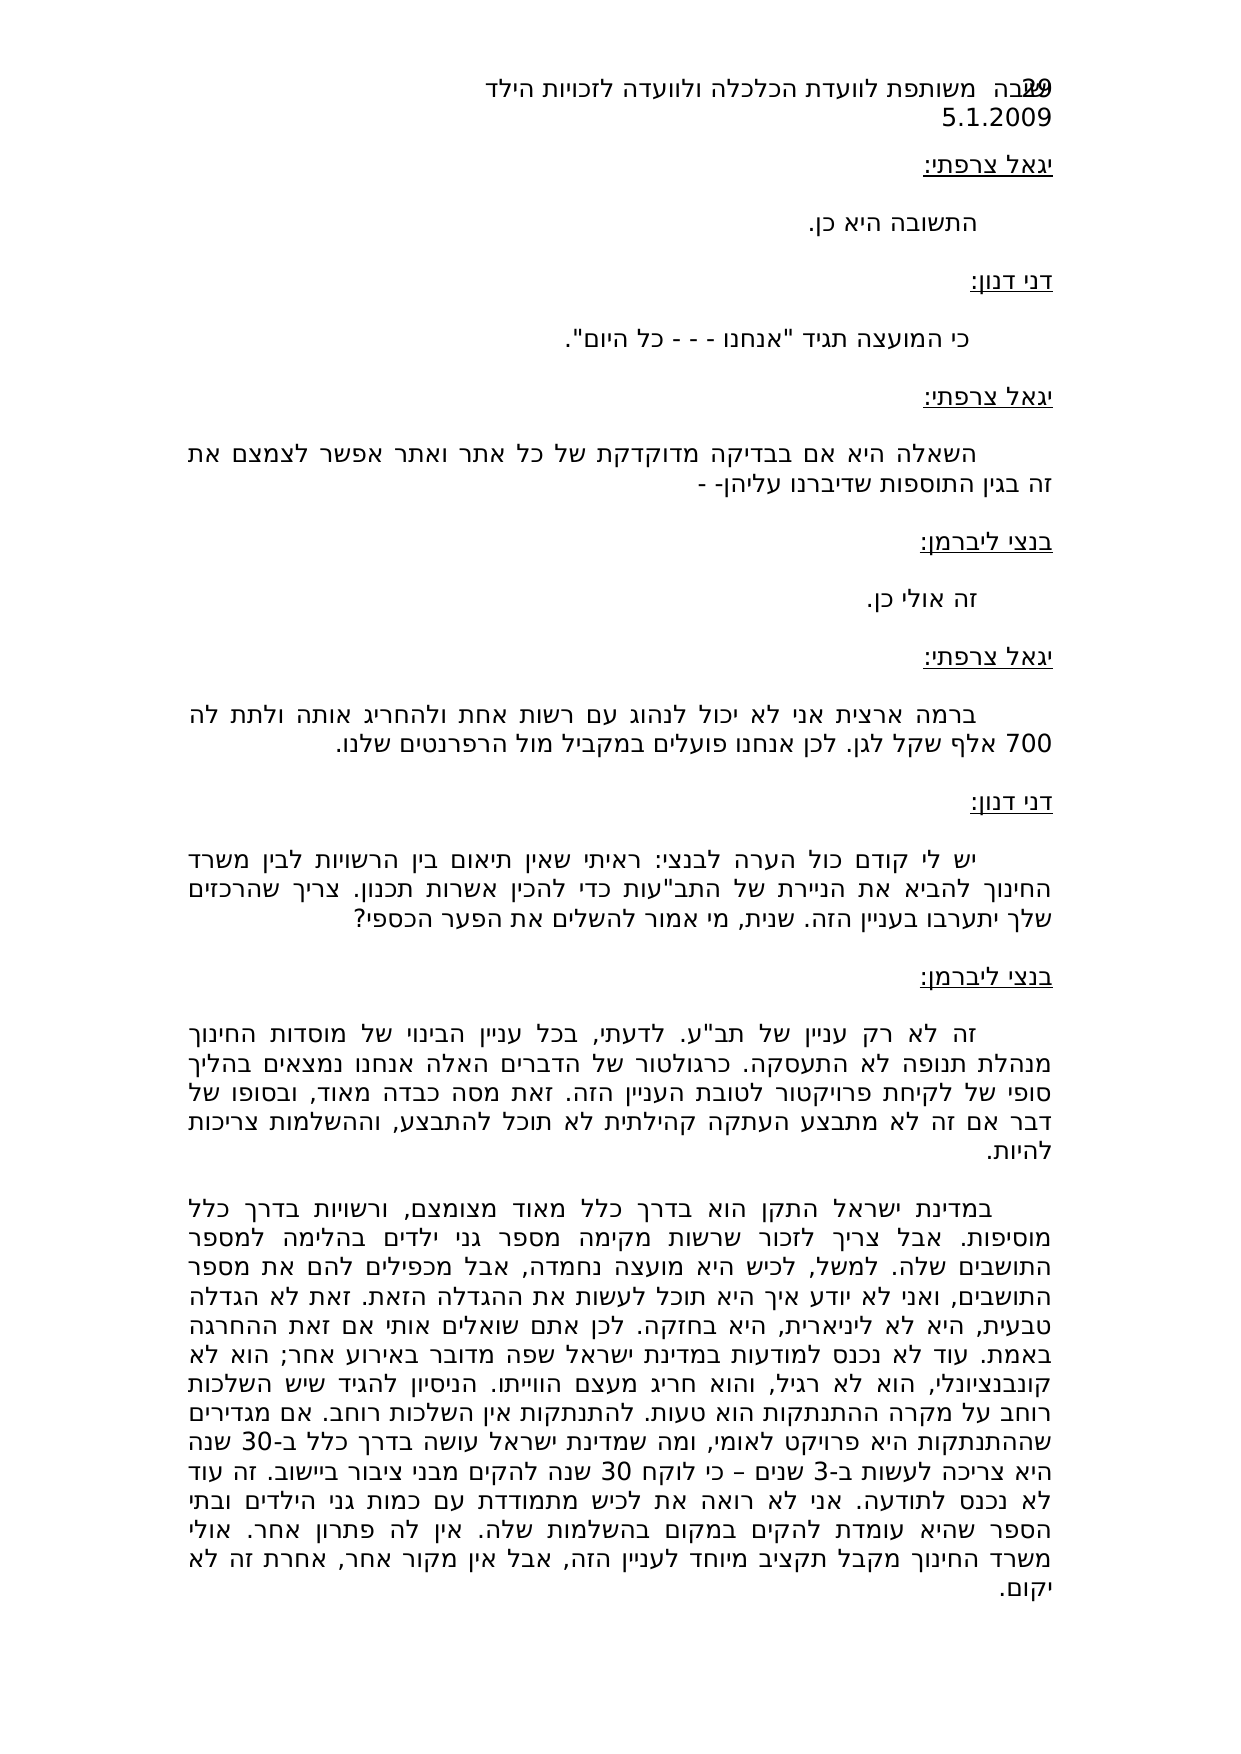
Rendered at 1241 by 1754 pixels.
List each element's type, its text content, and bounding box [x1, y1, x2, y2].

text כי המועצה תגיד "אנחנו - - - כל היום". [187, 324, 1053, 353]
text יגאל צרפתי: [187, 642, 1053, 672]
text התשובה היא כן. [187, 208, 1053, 237]
text זה אולי כן. [187, 584, 1053, 614]
text יגאל צרפתי: [187, 382, 1053, 411]
text דני דנון: [187, 787, 1053, 817]
text זה לא רק עניין של תב"ע. לדעתי, בכל עניין הבינוי של מוסדות החינוך מנהלת תנופה לא התעסקה. כרגולטור של הדברים האלה אנחנו נמצאים בהליך סופי של לקיחת פרויקטור לטובת העניין הזה. זאת מסה כבדה מאוד, ובסופו של דבר אם זה לא מתבצע העתקה קהילתית לא תוכל להתבצע, וההשלמות צריכות להיות. [187, 1019, 1053, 1165]
text בנצי ליברמן: [187, 527, 1053, 556]
text דני דנון: [187, 266, 1053, 295]
text יגאל צרפתי: [187, 150, 1053, 179]
text השאלה היא אם בבדיקה מדוקדקת של כל אתר ואתר אפשר לצמצם את זה בגין התוספות שדיברנו עליהן- - [187, 439, 1053, 498]
text ברמה ארצית אני לא יכול לנהוג עם רשות אחת ולהחריג אותה ולתת לה 700 אלף שקל לגן. לכן אנחנו פועלים במקביל מול הרפרנטים שלנו. [187, 700, 1053, 759]
text בנצי ליברמן: [187, 962, 1053, 991]
text יש לי קודם כול הערה לבנצי: ראיתי שאין תיאום בין הרשויות לבין משרד החינוך להביא את הניירת של התב"עות כדי להכין אשרות תכנון. צריך שהרכזים שלך יתערבו בעניין הזה. שנית, מי אמור להשלים את הפער הכספי? [187, 845, 1053, 933]
text במדינת ישראל התקן הוא בדרך כלל מאוד מצומצם, ורשויות בדרך כלל מוסיפות. אבל צריך לזכור שרשות מקימה מספר גני ילדים בהלימה למספר התושבים שלה. למשל, לכיש היא מועצה נחמדה, אבל מכפילים להם את מספר התושבים, ואני לא יודע איך היא תוכל לעשות את ההגדלה הזאת. זאת לא הגדלה טבעית, היא לא ליניארית, היא בחזקה. לכן אתם שואלים אותי אם זאת ההחרגה באמת. עוד לא נכנס למודעות במדינת ישראל שפה מדובר באירוע אחר; הוא לא קונבנציונלי, הוא לא רגיל, והוא חריג מעצם הווייתו. הניסיון להגיד שיש השלכות רוחב על מקרה ההתנתקות הוא טעות. להתנתקות אין השלכות רוחב. אם מגדירים שההתנתקות היא פרויקט לאומי, ומה שמדינת ישראל עושה בדרך כלל ב-30 שנה היא צריכה לעשות ב-3 שנים – כי לוקח 30 שנה להקים מבני ציבור ביישוב. זה עוד לא נכנס לתודעה. אני לא רואה את לכיש מתמודדת עם כמות גני הילדים ובתי הספר שהיא עומדת להקים במקום בהשלמות שלה. אין לה פתרון אחר. אולי משרד החינוך מקבל תקציב מיוחד לעניין הזה, אבל אין מקור אחר, אחרת זה לא יקום. [187, 1194, 1053, 1602]
